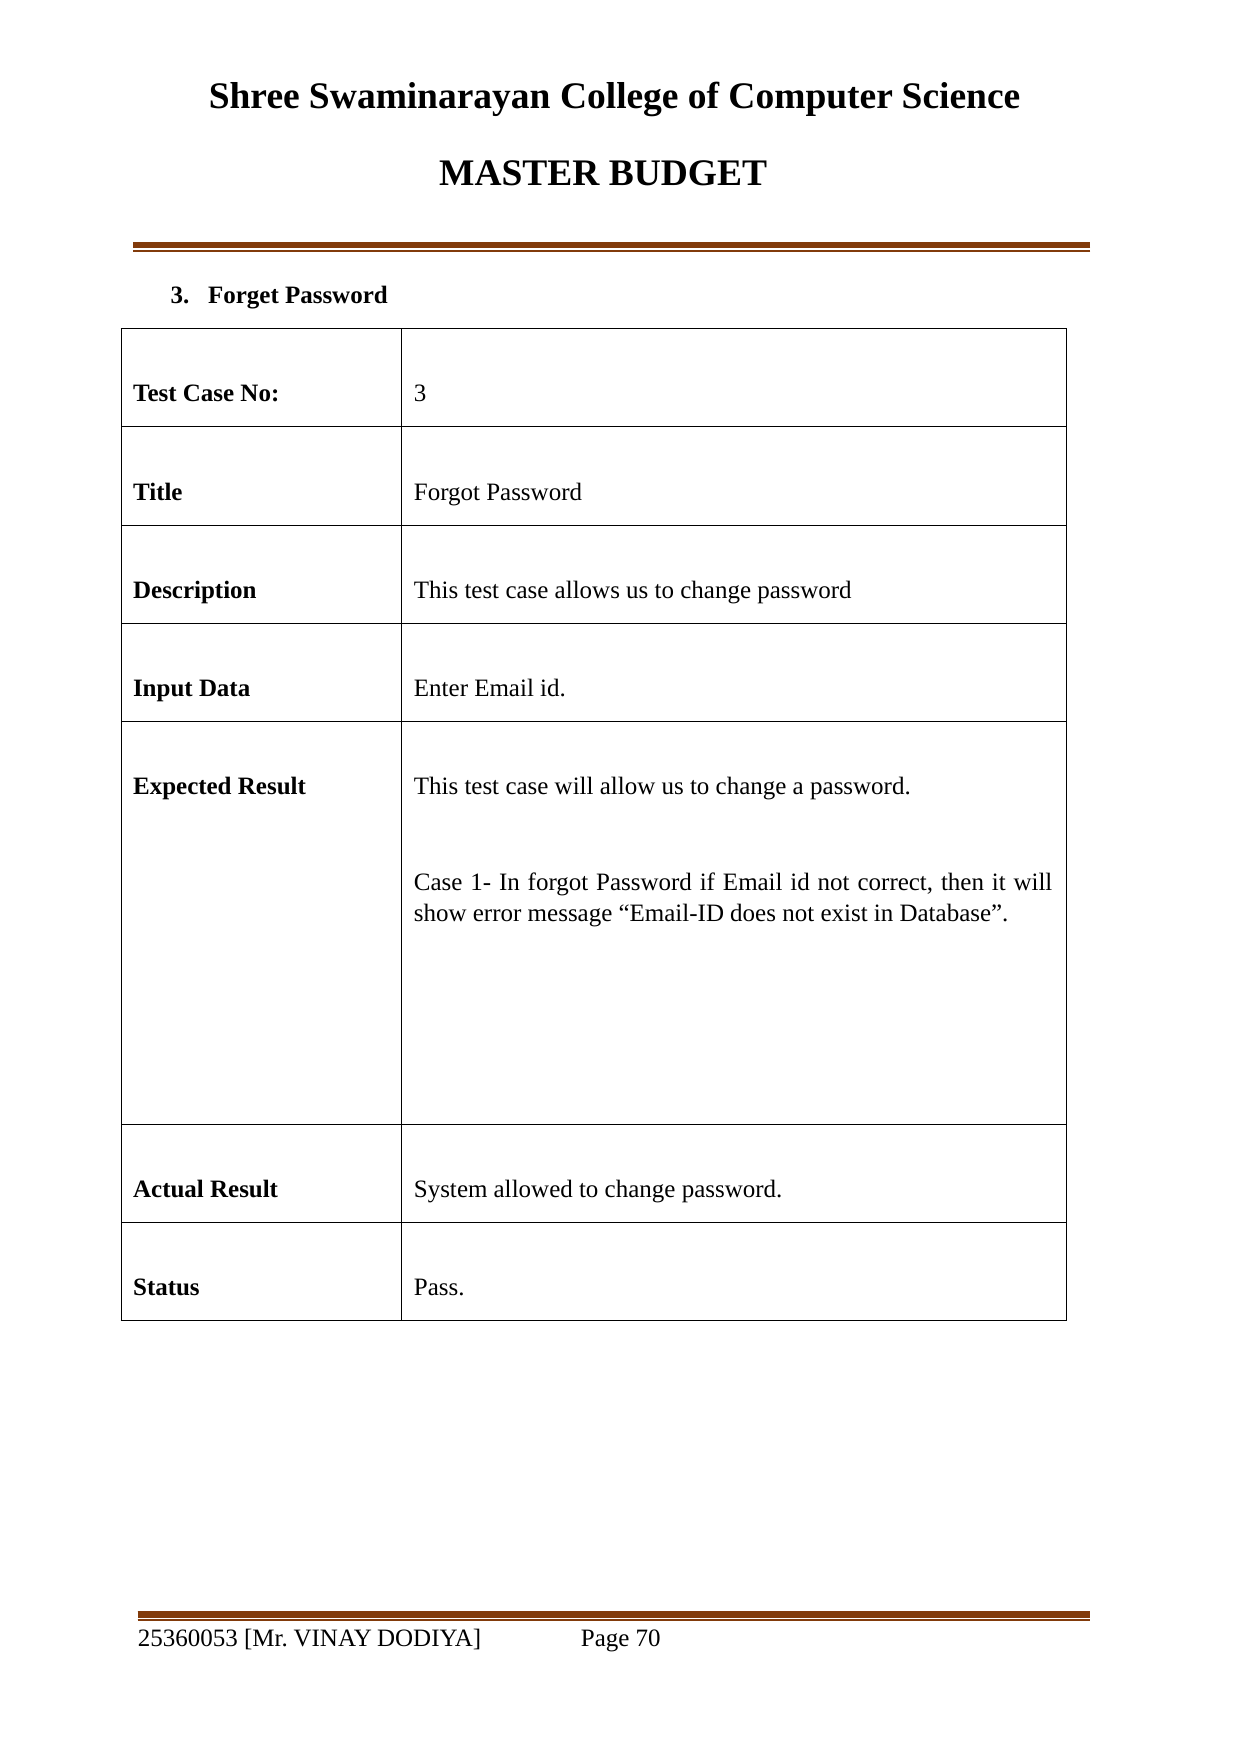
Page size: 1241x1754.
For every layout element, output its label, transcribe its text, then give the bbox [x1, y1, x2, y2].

table_cell Description [122, 526, 401, 623]
table_cell System allowed to change password. [402, 1125, 1066, 1222]
table_cell This test case allows us to change password [402, 526, 1066, 623]
table_cell Actual Result [122, 1125, 401, 1222]
table_cell Pass. [402, 1223, 1066, 1320]
table_cell Enter Email id. [402, 624, 1066, 721]
table_cell Input Data [122, 624, 401, 721]
table_cell Title [122, 427, 401, 524]
table_header 3 [402, 329, 1066, 426]
list Forget Password [170, 280, 1090, 309]
table_cell Forgot Password [402, 427, 1066, 524]
table_cell This test case will allow us to change a password. Case 1- In forgot Password if Email id not correct, then it will show error message “Email-ID does not exist in Database”. [402, 722, 1066, 1124]
table_header Test Case No: [122, 329, 401, 426]
table_cell Status [122, 1223, 401, 1320]
table_cell Expected Result [122, 722, 401, 1124]
